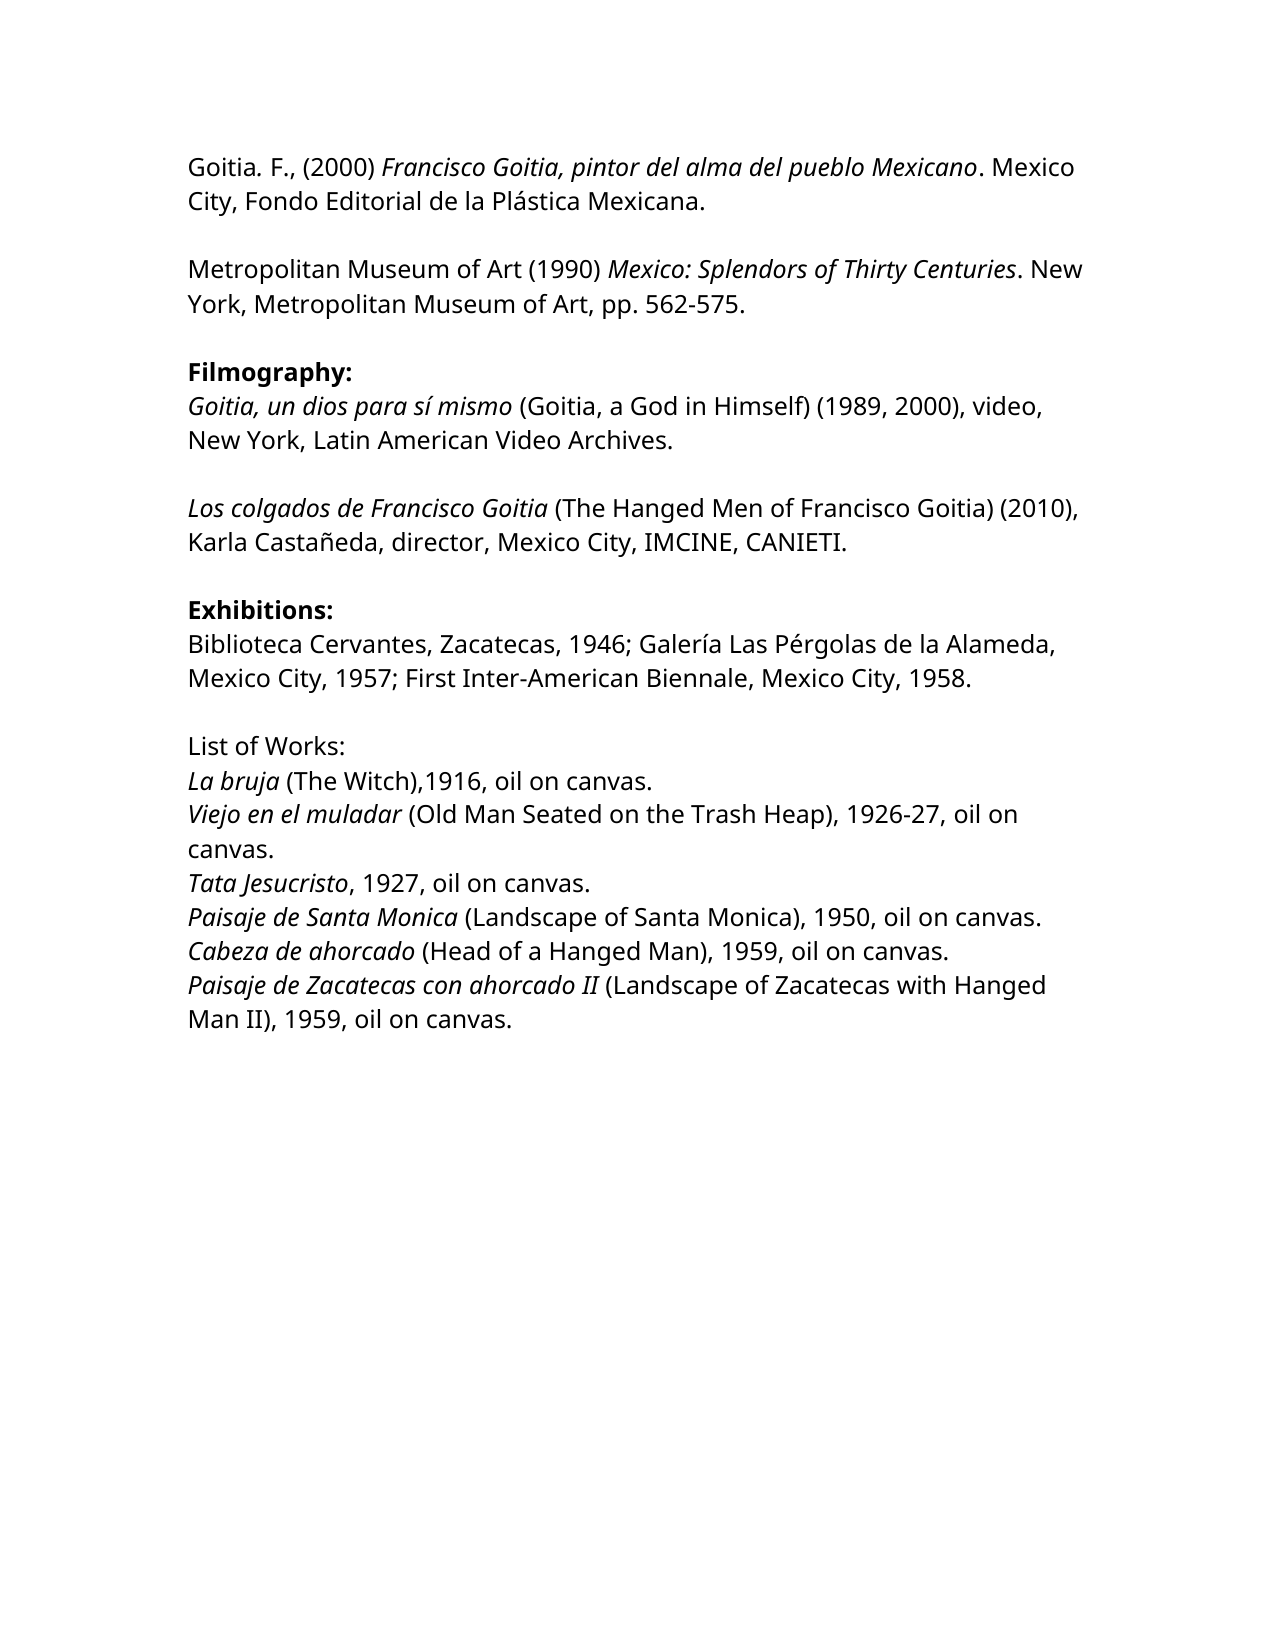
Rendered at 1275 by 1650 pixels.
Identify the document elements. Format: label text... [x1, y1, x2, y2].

text Cabeza de ahorcado (Head of a Hanged Man), 1959, oil on canvas. [187, 933, 1087, 967]
text Paisaje de Zacatecas con ahorcado II (Landscape of Zacatecas with Hanged Man II), 1959, oil on canvas. [187, 967, 1087, 1036]
text Los colgados de Francisco Goitia (The Hanged Men of Francisco Goitia) (2010), Karla Castañeda, director, Mexico City, IMCINE, CANIETI. [187, 491, 1087, 559]
text Tata Jesucristo, 1927, oil on canvas. [187, 865, 1087, 899]
text Paisaje de Santa Monica (Landscape of Santa Monica), 1950, oil on canvas. [187, 899, 1087, 933]
text Exhibitions: [187, 593, 1087, 627]
text Goitia. F., (2000) Francisco Goitia, pintor del alma del pueblo Mexicano. Mexico City, Fondo Editorial de la Plástica Mexicana. [187, 150, 1087, 218]
text Viejo en el muladar (Old Man Seated on the Trash Heap), 1926-27, oil on canvas. [187, 797, 1087, 865]
text Metropolitan Museum of Art (1990) Mexico: Splendors of Thirty Centuries. New York, Metropolitan Museum of Art, pp. 562-575. [187, 252, 1087, 320]
text Filmography: [187, 354, 1087, 388]
text La bruja (The Witch),1916, oil on canvas. [187, 763, 1087, 797]
text List of Works: [187, 729, 1087, 763]
text Goitia, un dios para sí mismo (Goitia, a God in Himself) (1989, 2000), video, New York, Latin American Video Archives. [187, 388, 1087, 457]
text Biblioteca Cervantes, Zacatecas, 1946; Galería Las Pérgolas de la Alameda, Mexico City, 1957; First Inter-American Biennale, Mexico City, 1958. [187, 627, 1087, 695]
